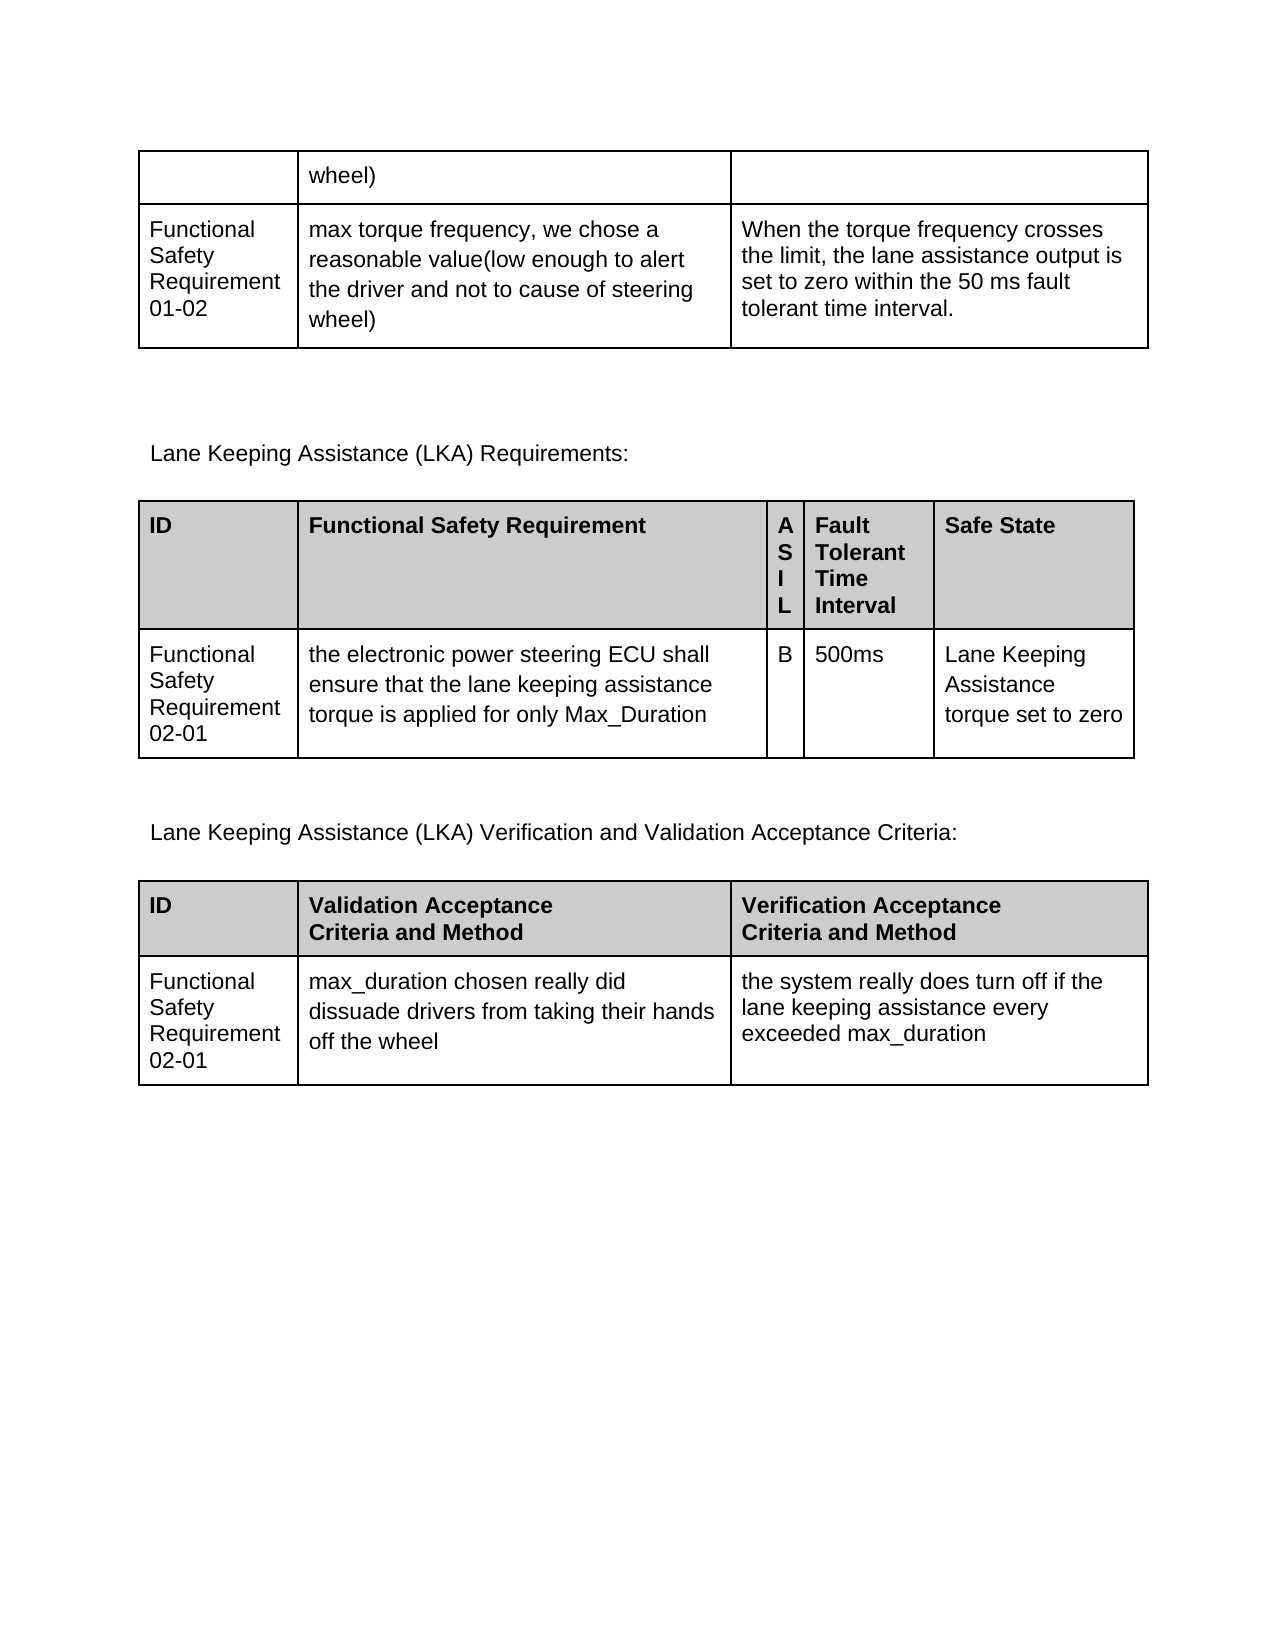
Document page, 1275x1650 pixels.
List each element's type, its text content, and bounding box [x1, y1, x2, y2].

table_cell When the torque frequency crosses the limit, the lane assistance output is set to zero within the 50 ms fault tolerant time interval. [732, 205, 1147, 347]
table_cell B [768, 630, 803, 757]
table_cell Functional Safety Requirement 01-02 [140, 205, 297, 347]
table_header ID [140, 502, 297, 628]
table_cell the system really does turn off if the lane keeping assistance every exceeded max_duration [732, 957, 1147, 1083]
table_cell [732, 152, 1147, 203]
table_cell Functional Safety Requirement 02-01 [140, 957, 297, 1083]
table_cell 500ms [805, 630, 933, 757]
table_cell max_duration chosen really did dissuade drivers from taking their hands off the wheel [299, 957, 730, 1083]
table_cell Functional Safety Requirement 02-01 [140, 630, 297, 757]
table_header ID [140, 882, 297, 955]
table_header Safe State [935, 502, 1133, 628]
table_cell the electronic power steering ECU shall ensure that the lane keeping assistance torque is applied for only Max_Duration [299, 630, 766, 757]
table_cell Lane Keeping Assistance torque set to zero [935, 630, 1133, 757]
text Lane Keeping Assistance (LKA) Requirements: [150, 439, 1125, 466]
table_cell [140, 152, 297, 203]
table_header Functional Safety Requirement [299, 502, 766, 628]
table_header Validation Acceptance Criteria and Method [299, 882, 730, 955]
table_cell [299, 152, 730, 203]
table_cell max torque frequency, we chose a reasonable value(low enough to alert the driver and not to cause of steering wheel) [299, 205, 730, 347]
text Lane Keeping Assistance (LKA) Verification and Validation Acceptance Criteria: [150, 819, 1125, 846]
table_header Fault Tolerant Time Interval [805, 502, 933, 628]
table_header ASIL [768, 502, 803, 628]
table_header Verification Acceptance Criteria and Method [732, 882, 1147, 955]
